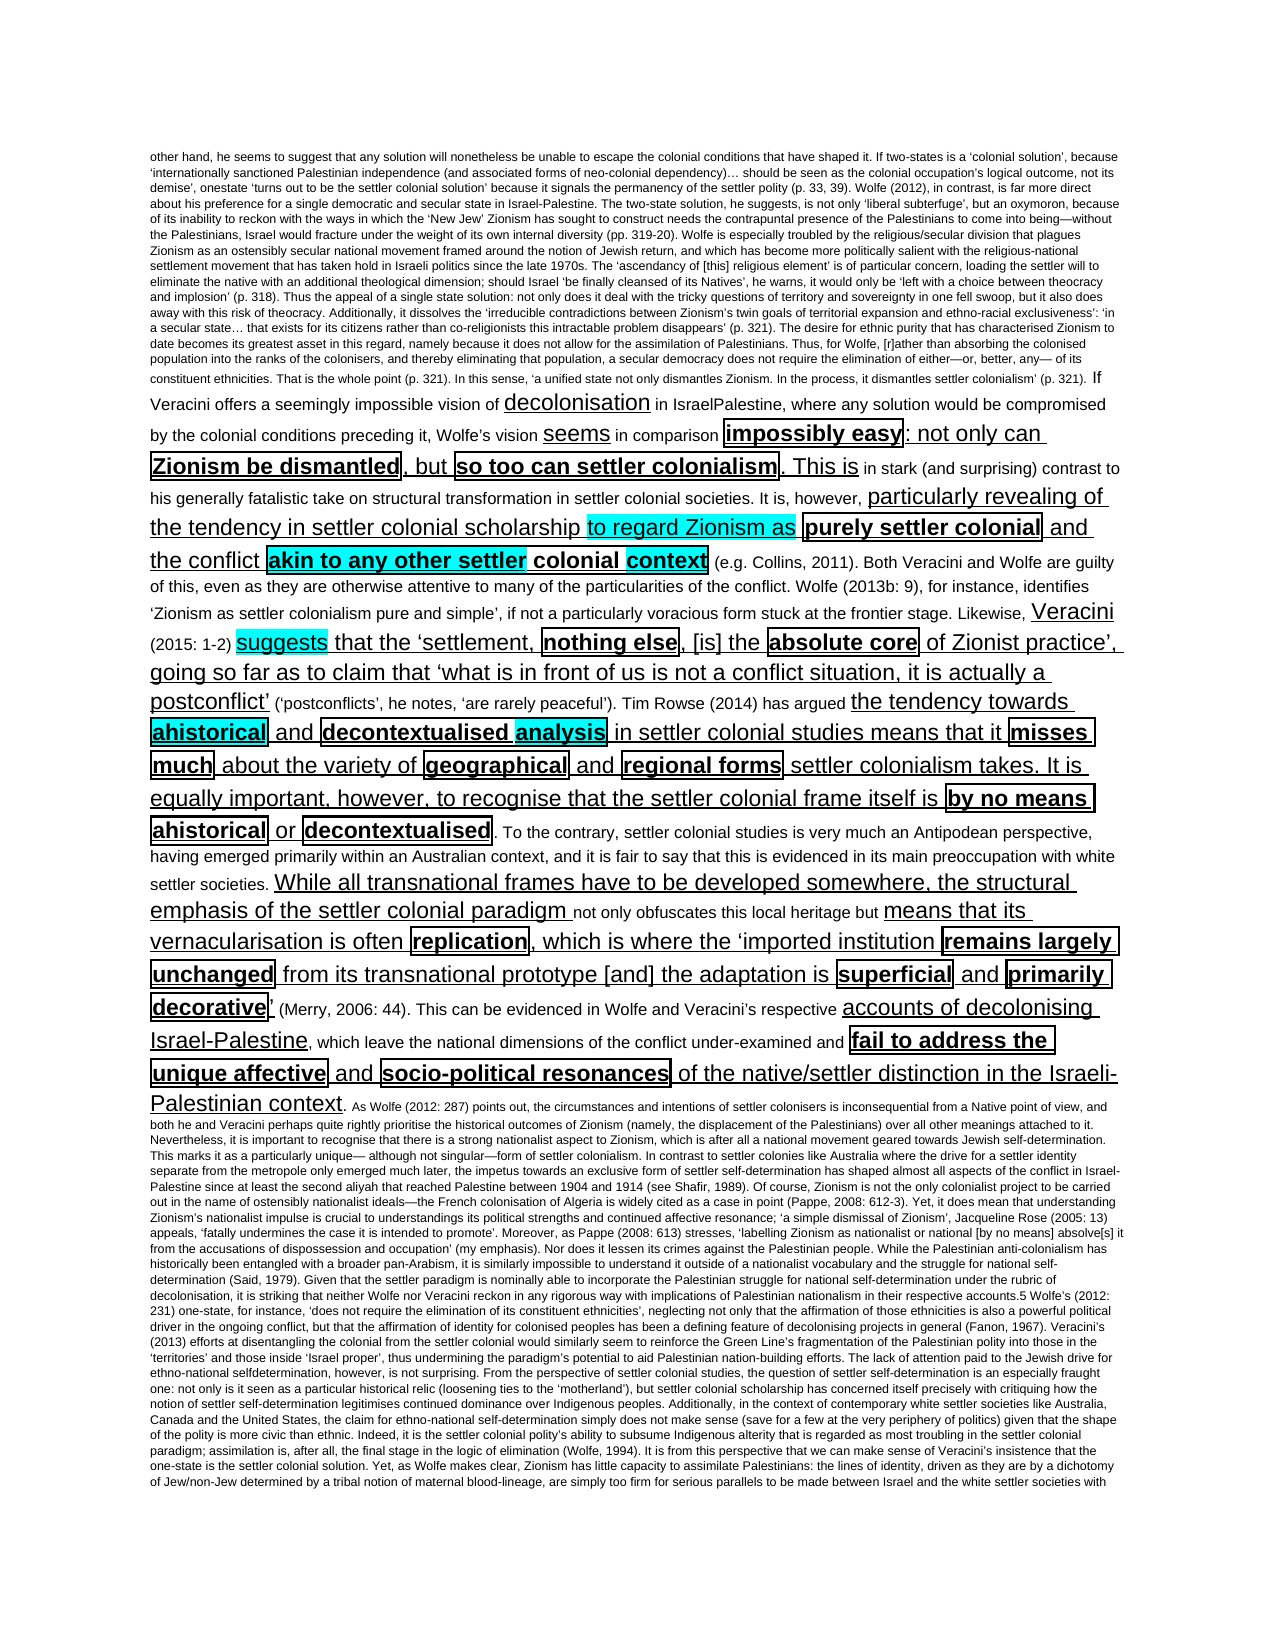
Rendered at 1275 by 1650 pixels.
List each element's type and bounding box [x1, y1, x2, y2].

text [150, 150, 1125, 1489]
